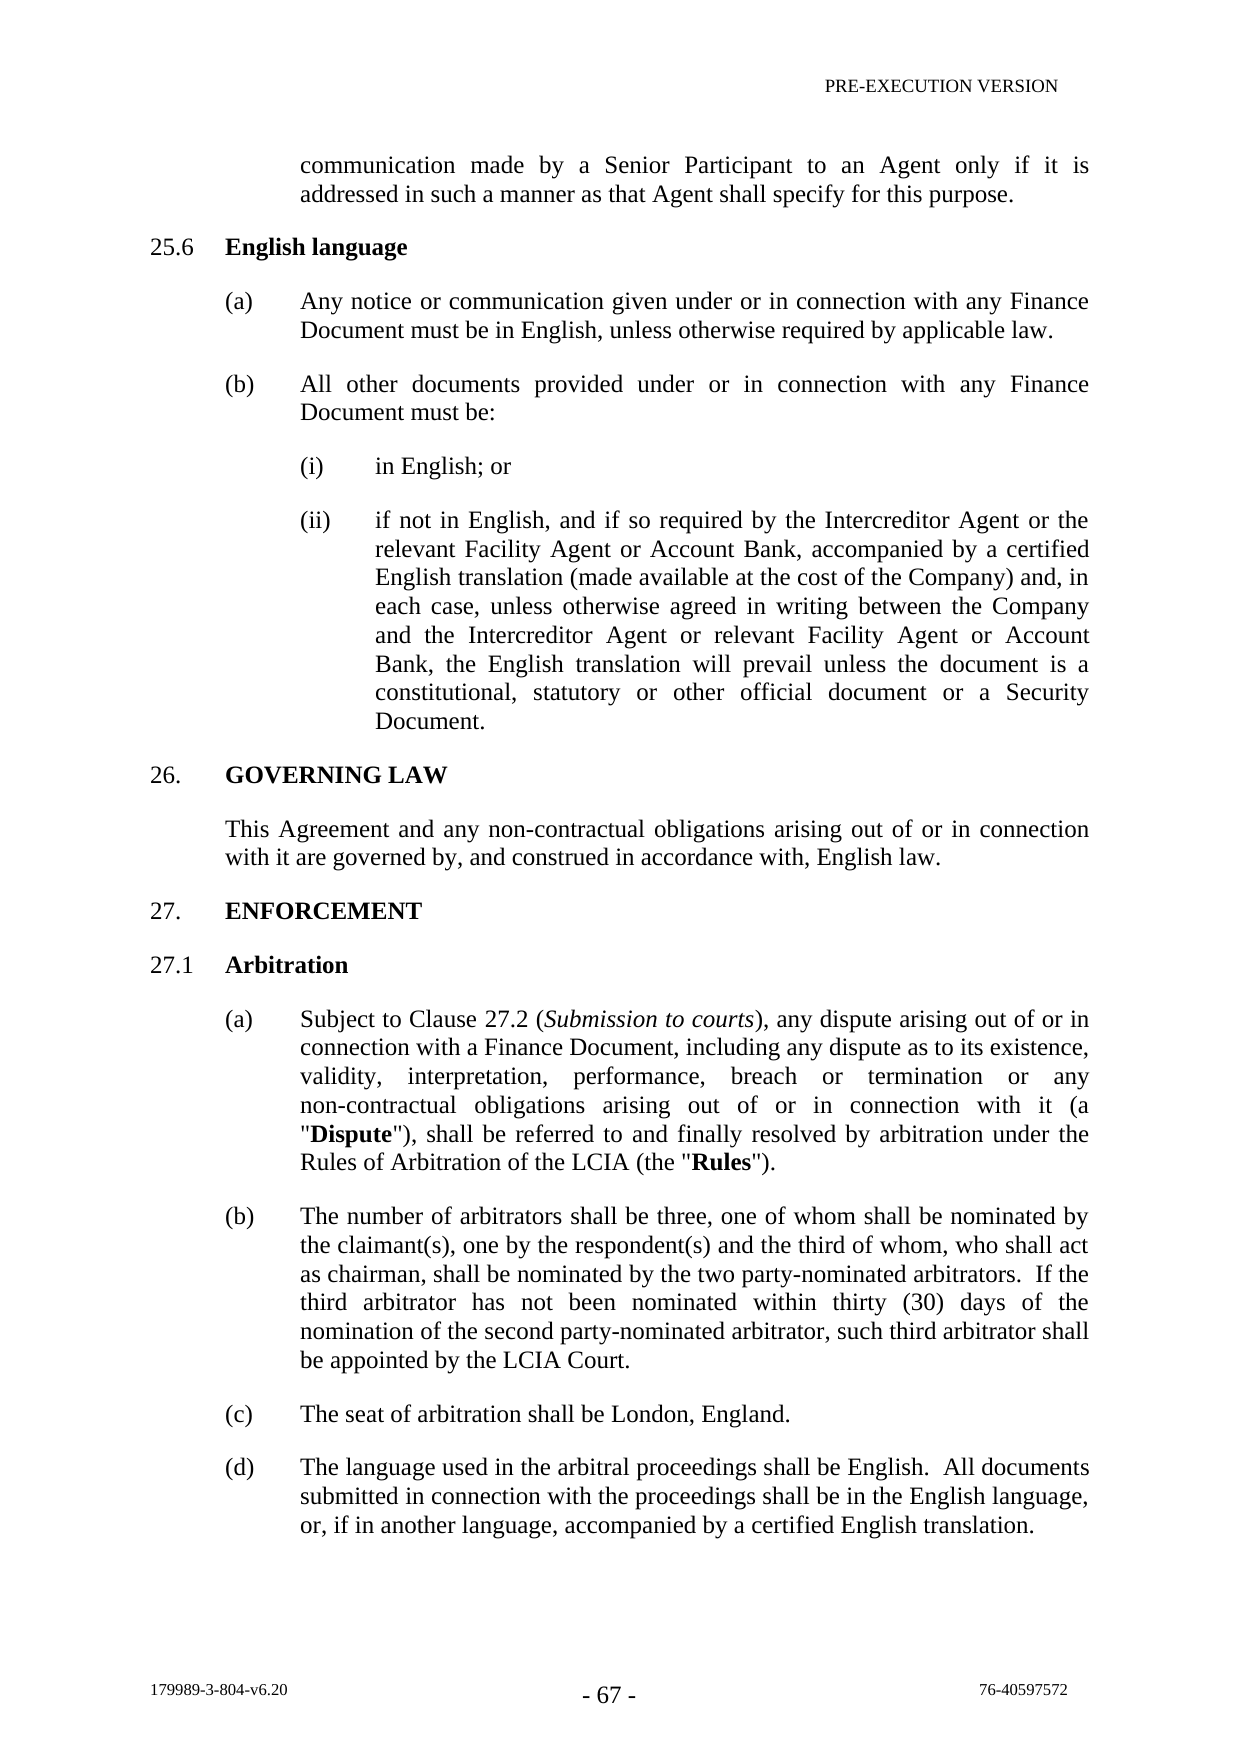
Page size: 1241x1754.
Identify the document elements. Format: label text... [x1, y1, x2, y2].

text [225, 150, 1090, 207]
text The number of arbitrators shall be three, one of whom shall be nominated by the claimant(s), one by the respondent(s) and the third of whom, who shall act as chairman, shall be nominated by the two party-nominated arbitrators. If the third arbitrator has not been nominated within thirty (30) days of the nomination of the second party-nominated arbitrator, such third arbitrator shall be appointed by the LCIA Court. [225, 1201, 1090, 1374]
text if not in English, and if so required by the Intercreditor Agent or the relevant Facility Agent or Account Bank, accompanied by a certified English translation (made available at the cost of the Company) and, in each case, unless otherwise agreed in writing between the Company and the Intercreditor Agent or relevant Facility Agent or Account Bank, the English translation will prevail unless the document is a constitutional, statutory or other official document or a Security Document. [300, 505, 1090, 735]
text Arbitration [150, 950, 1090, 979]
text Governing Law [150, 760, 1090, 789]
text The seat of arbitration shall be London, England. [225, 1399, 1090, 1427]
text English language [150, 232, 1090, 261]
text Subject to Clause ‎27.2 (Submission to courts), any dispute arising out of or in connection with a Finance Document, including any dispute as to its existence, validity, interpretation, performance, breach or termination or any non-contractual obligations arising out of or in connection with it (a "Dispute"), shall be referred to and finally resolved by arbitration under the Rules of Arbitration of the LCIA (the "Rules"). [225, 1004, 1090, 1176]
text in English; or [300, 451, 1090, 480]
text This Agreement and any non-contractual obligations arising out of or in connection with it are governed by, and construed in accordance with, English law. [225, 814, 1090, 871]
text All other documents provided under or in connection with any Finance Document must be: [225, 369, 1090, 426]
text Any notice or communication given under or in connection with any Finance Document must be in English, unless otherwise required by applicable law. [225, 286, 1090, 344]
text The language used in the arbitral proceedings shall be English. All documents submitted in connection with the proceedings shall be in the English language, or, if in another language, accompanied by a certified English translation. [225, 1452, 1090, 1539]
text Enforcement [150, 896, 1090, 925]
